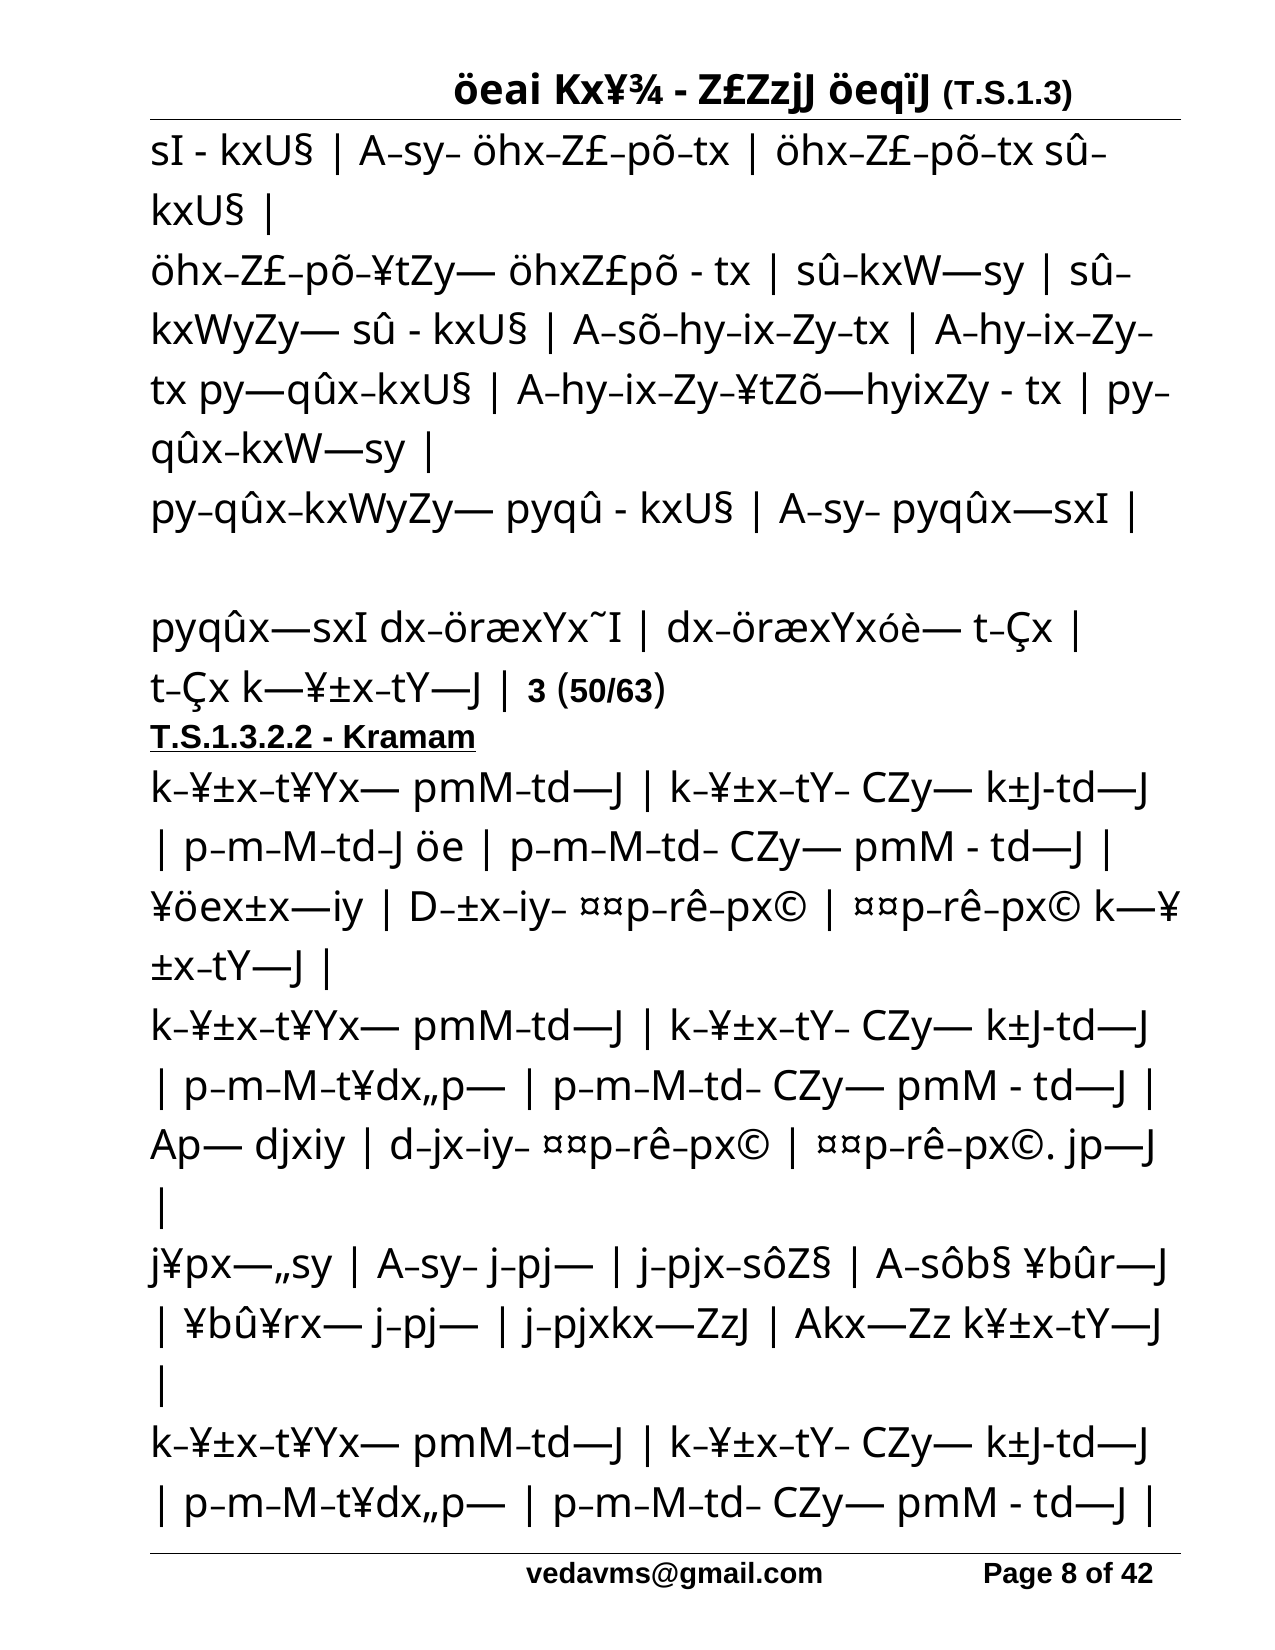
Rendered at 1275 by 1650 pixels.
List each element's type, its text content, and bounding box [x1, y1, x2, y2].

text k–¥±x–t¥Yx— pmM–td—J | k–¥±x–tY– CZy— k±J-td—J | p–m–M–t¥dx„p— | p–m–M–td– CZy— pmM - td—J | [150, 1413, 1181, 1529]
text k–¥±x–t¥Yx— pmM–td—J | k–¥±x–tY– CZy— k±J-td—J | p–m–M–t¥dx„p— | p–m–M–td– CZy— pmM - td—J | [150, 996, 1181, 1112]
text T.S.1.3.2.2 - Kramam [150, 717, 1150, 756]
text j¥px—„sy | A–sy– j–pj— | j–pjx–sôZ§ | A–sôb§ ¥bûr—J | ¥bû¥rx— j–pj— | j–pjxkx—ZzJ | Akx—Zz k¥±x–tY—J | [150, 1234, 1181, 1410]
text Ap— djxiy | d–jx–iy– ¤¤p–rê–px© | ¤¤p–rê–px©. jp—J | [150, 1115, 1181, 1231]
text sI - kxU§ | A–sy– öhx–Z£–põ–tx | öhx–Z£–põ–tx sû–kxU§ | [150, 121, 1181, 238]
text pyqûx—sxI dx–öræxYx˜I | dx–öræxYxóè— t–Çx | [150, 598, 1181, 655]
text öhx–Z£–põ–¥tZy— öhxZ£põ - tx | sû–kxW—sy | sû–kxWyZy— sû - kxU§ | A–sõ–hy–ix–Zy–tx | A–hy–ix–Zy–tx py—qûx–kxU§ | A–hy–ix–Zy–¥tZõ—hyixZy - tx | py–qûx–kxW—sy | [150, 240, 1181, 476]
text t–Çx k—¥±x–tY—J | 3 (50/63) [150, 657, 1181, 714]
text k–¥±x–t¥Yx— pmM–td—J | k–¥±x–tY– CZy— k±J-td—J | p–m–M–td–J öe | p–m–M–td– CZy— pmM - td—J | ¥öex±x—iy | D–±x–iy– ¤¤p–rê–px© | ¤¤p–rê–px© k—¥±x–tY—J | [150, 757, 1181, 993]
text py–qûx–kxWyZy— pyqû - kxU§ | A–sy– pyqûx—sxI | [150, 479, 1181, 536]
